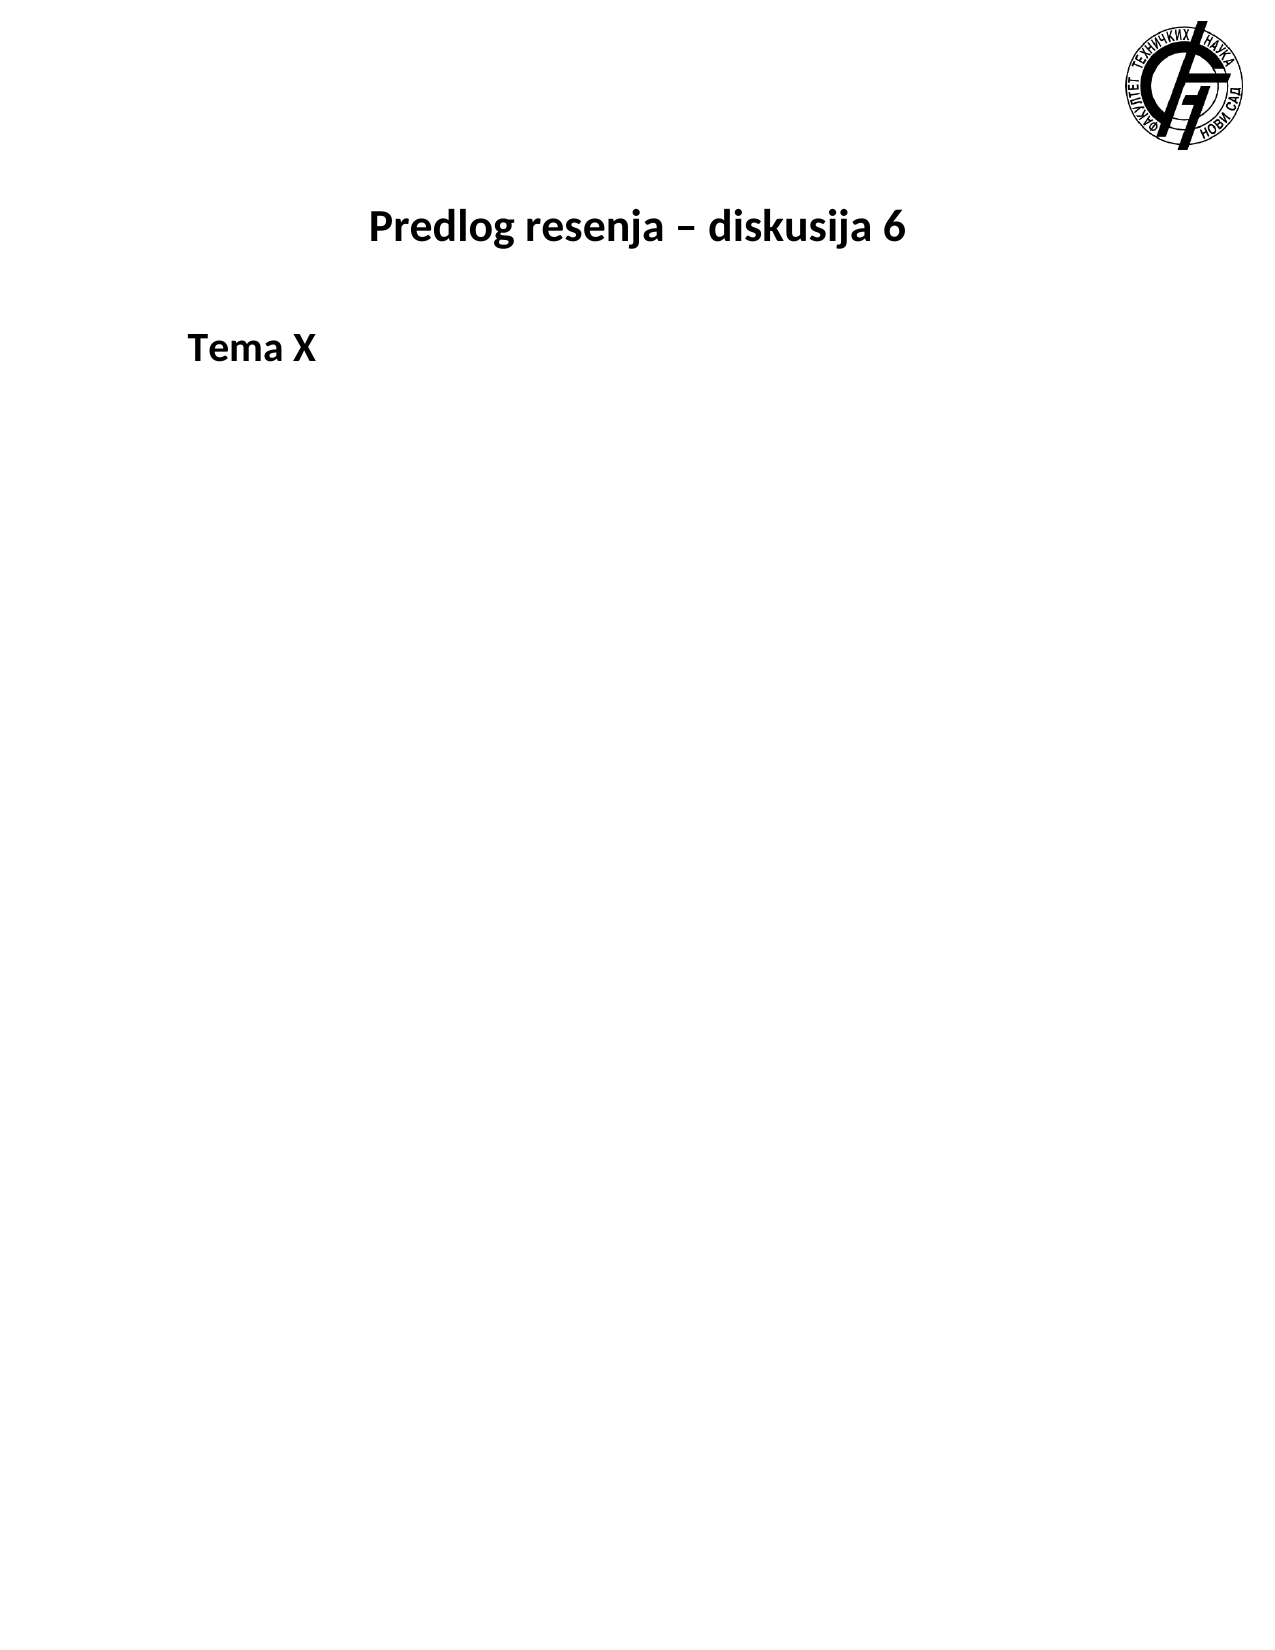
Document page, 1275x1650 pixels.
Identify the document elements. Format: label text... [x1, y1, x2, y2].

text Tema X [187, 321, 1125, 372]
picture [1125, 21, 1243, 150]
text Predlog resenja – diskusija 6 [150, 197, 1125, 253]
